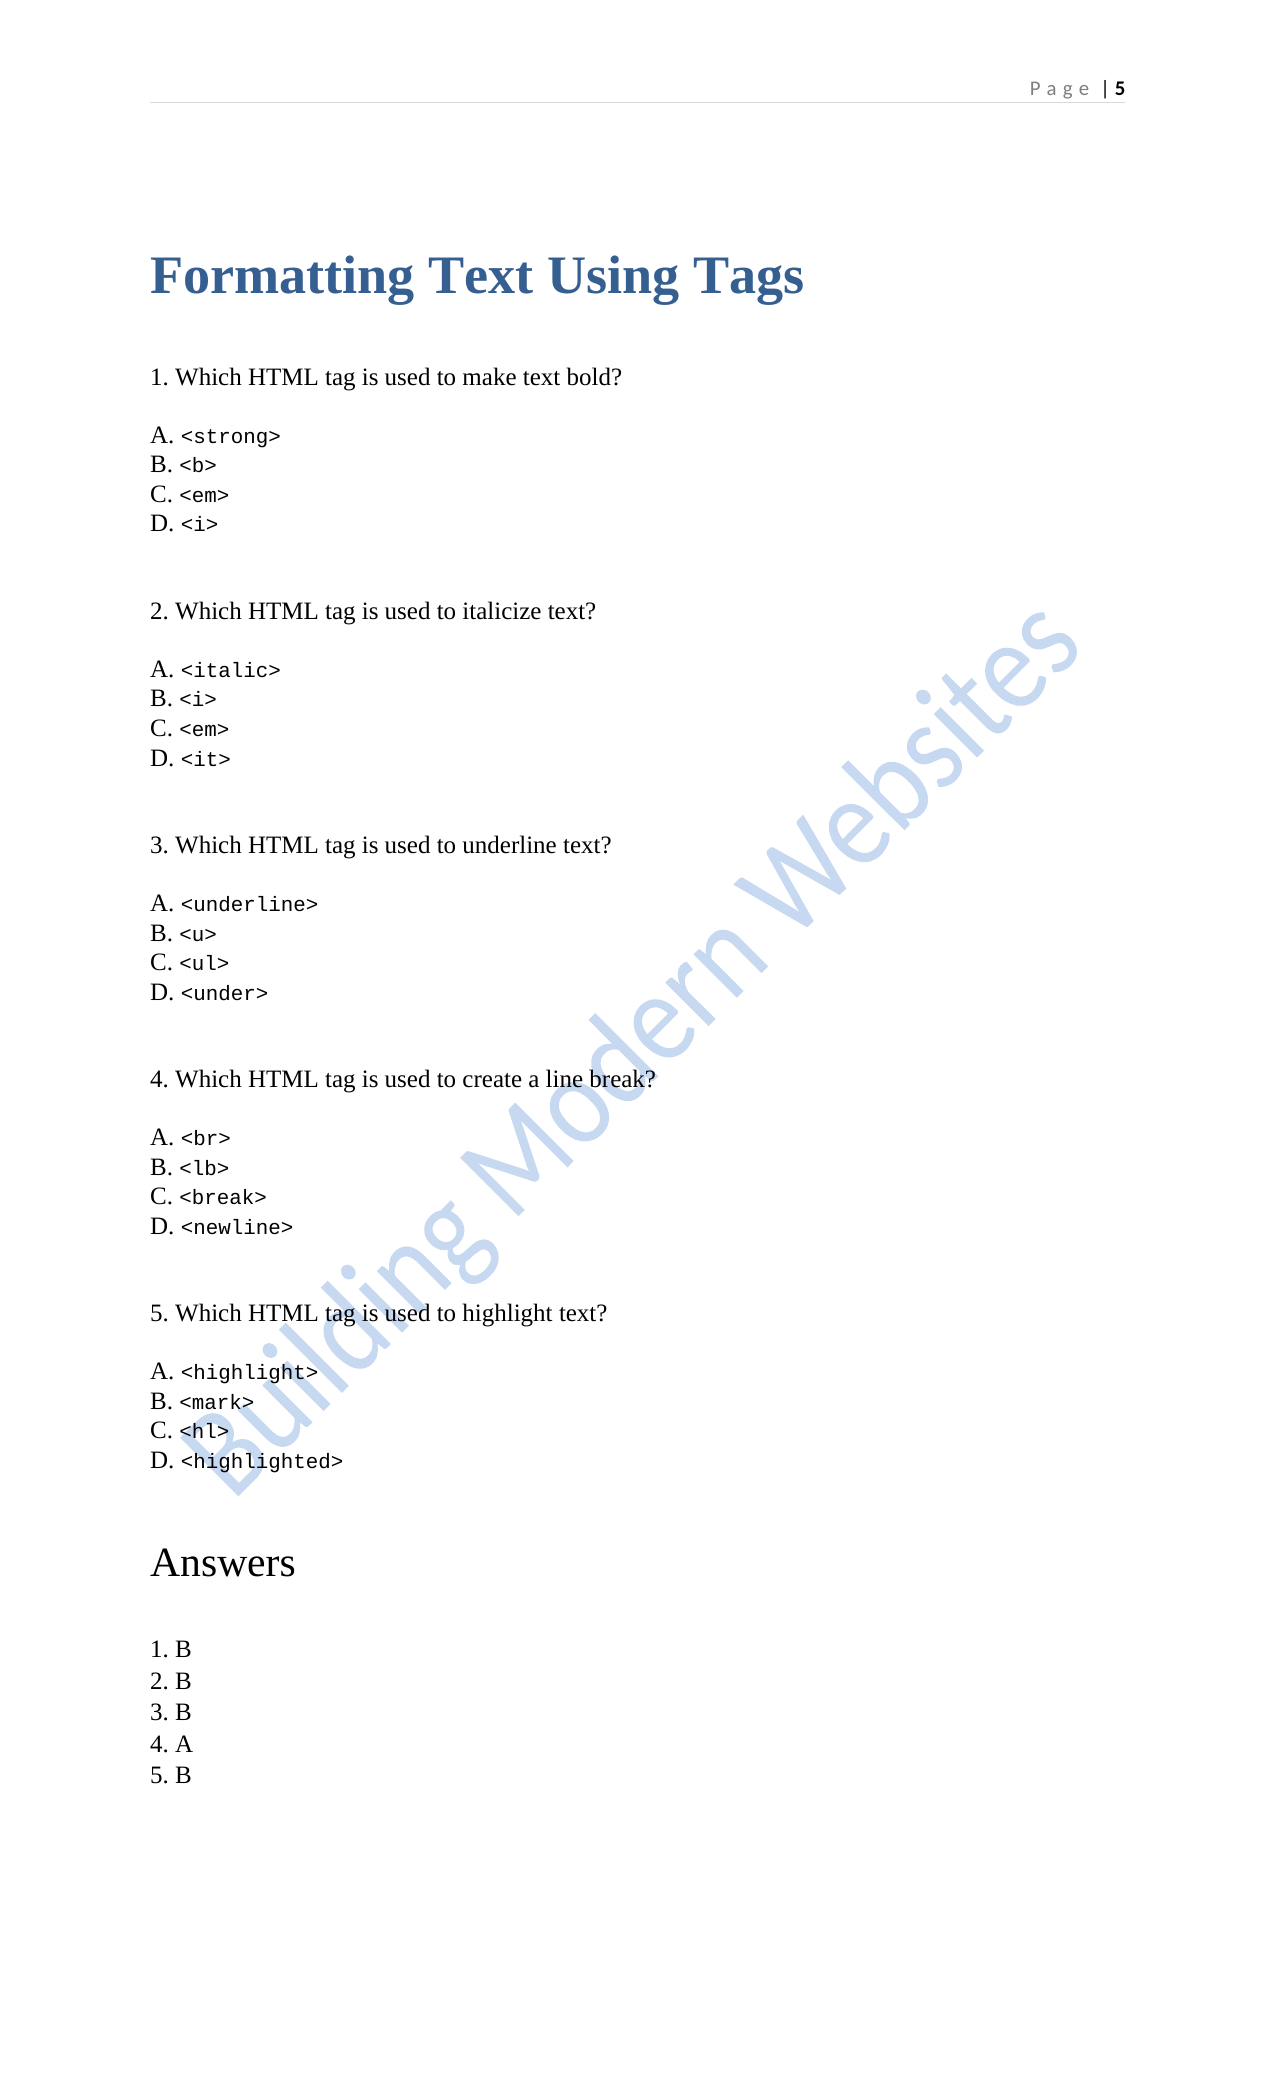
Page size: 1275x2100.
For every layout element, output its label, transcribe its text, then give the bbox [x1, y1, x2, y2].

text 5. Which HTML tag is used to highlight text? [150, 1298, 1125, 1327]
text A. <br> B. <lb> C. <break> D. <newline> [150, 1122, 1125, 1269]
text 1. Which HTML tag is used to make text bold? [150, 362, 1125, 391]
text A. <strong> B. <b> C. <em> D. <i> [150, 420, 1125, 538]
text 2. Which HTML tag is used to italicize text? [150, 567, 1125, 625]
subtitle Formatting Text Using Tags [150, 242, 1125, 305]
text A. <underline> B. <u> C. <ul> D. <under> [150, 888, 1125, 1006]
text A. <italic> B. <i> C. <em> D. <it> [150, 654, 1125, 772]
text A. <highlight> B. <mark> C. <hl> D. <highlighted> [150, 1356, 1125, 1475]
text 3. Which HTML tag is used to underline text? [150, 801, 1125, 859]
text Answers [150, 1504, 1125, 1585]
text 1. B 2. B 3. B 4. A 5. B [150, 1603, 1125, 1817]
text 4. Which HTML tag is used to create a line break? [150, 1036, 1125, 1093]
